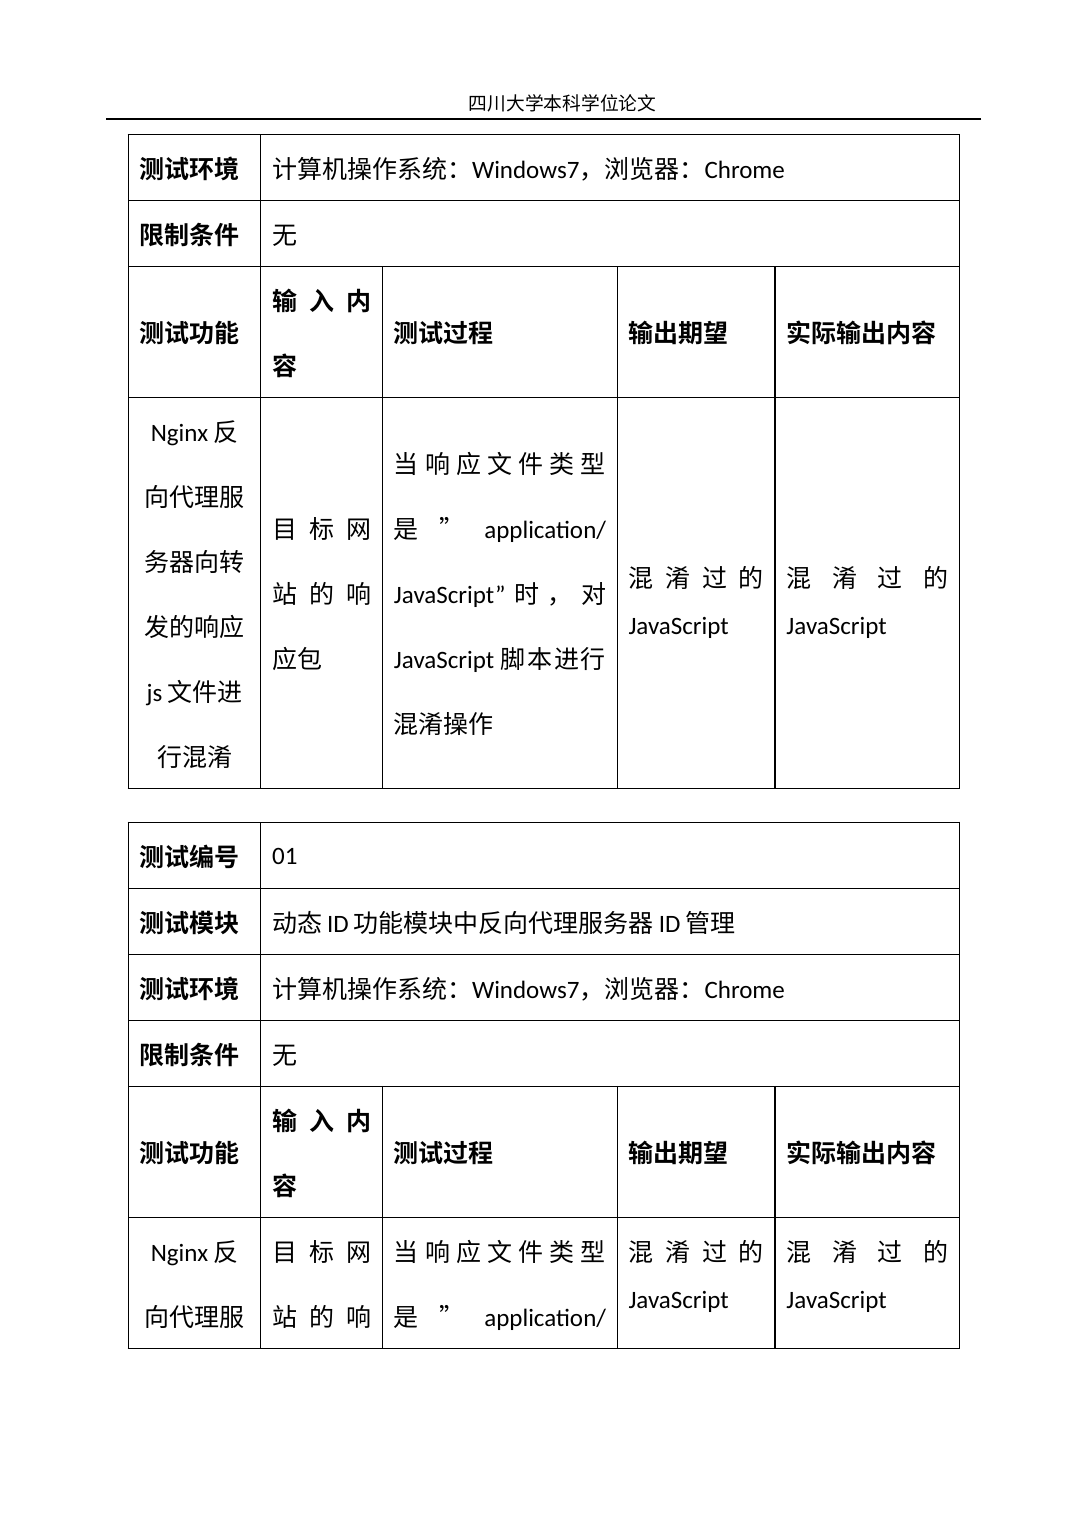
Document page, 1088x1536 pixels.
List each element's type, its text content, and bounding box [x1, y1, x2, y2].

table_cell Nginx反向代理服务器向转发的响应js文件进行混淆 [129, 398, 260, 788]
table_cell 限制条件 [129, 1021, 260, 1086]
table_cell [383, 1218, 617, 1348]
table_cell 无 [261, 201, 959, 266]
table_cell 混淆过的JavaScript [618, 1218, 774, 1348]
table_header 测试编号 [129, 823, 260, 888]
table_cell 测试环境 [129, 955, 260, 1020]
table_cell 输出期望 [618, 267, 774, 397]
table_cell 输入内容 [261, 267, 382, 397]
table_cell 测试过程 [383, 1087, 617, 1217]
table_cell 动态ID功能模块中反向代理服务器ID管理 [261, 889, 959, 954]
table_cell 测试模块 [129, 889, 260, 954]
table_cell 计算机操作系统：Windows7，浏览器：Chrome [261, 135, 959, 200]
table_cell 混淆过的JavaScript [776, 1218, 959, 1348]
table_cell 测试功能 [129, 267, 260, 397]
table_cell 测试功能 [129, 1087, 260, 1217]
table_cell 目标网站的响应包 [261, 1218, 382, 1348]
table_cell 输出期望 [618, 1087, 774, 1217]
table_cell 实际输出内容 [776, 1087, 959, 1217]
table_cell 测试环境 [129, 135, 260, 200]
table_cell 当响应文件类型是”application/JavaScript”时，对JavaScript脚本进行混淆操作 [383, 398, 617, 788]
table_cell 限制条件 [129, 201, 260, 266]
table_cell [129, 1218, 260, 1348]
table_cell 测试过程 [383, 267, 617, 397]
table_cell 目标网站的响应包 [261, 398, 382, 788]
table_cell 输入内容 [261, 1087, 382, 1217]
table_header 01 [261, 823, 959, 888]
table_cell 计算机操作系统：Windows7，浏览器：Chrome [261, 955, 959, 1020]
table_cell 无 [261, 1021, 959, 1086]
table_cell 实际输出内容 [776, 267, 959, 397]
table_cell 混淆过的JavaScript [618, 398, 774, 788]
table_cell 混淆过的JavaScript [776, 398, 959, 788]
